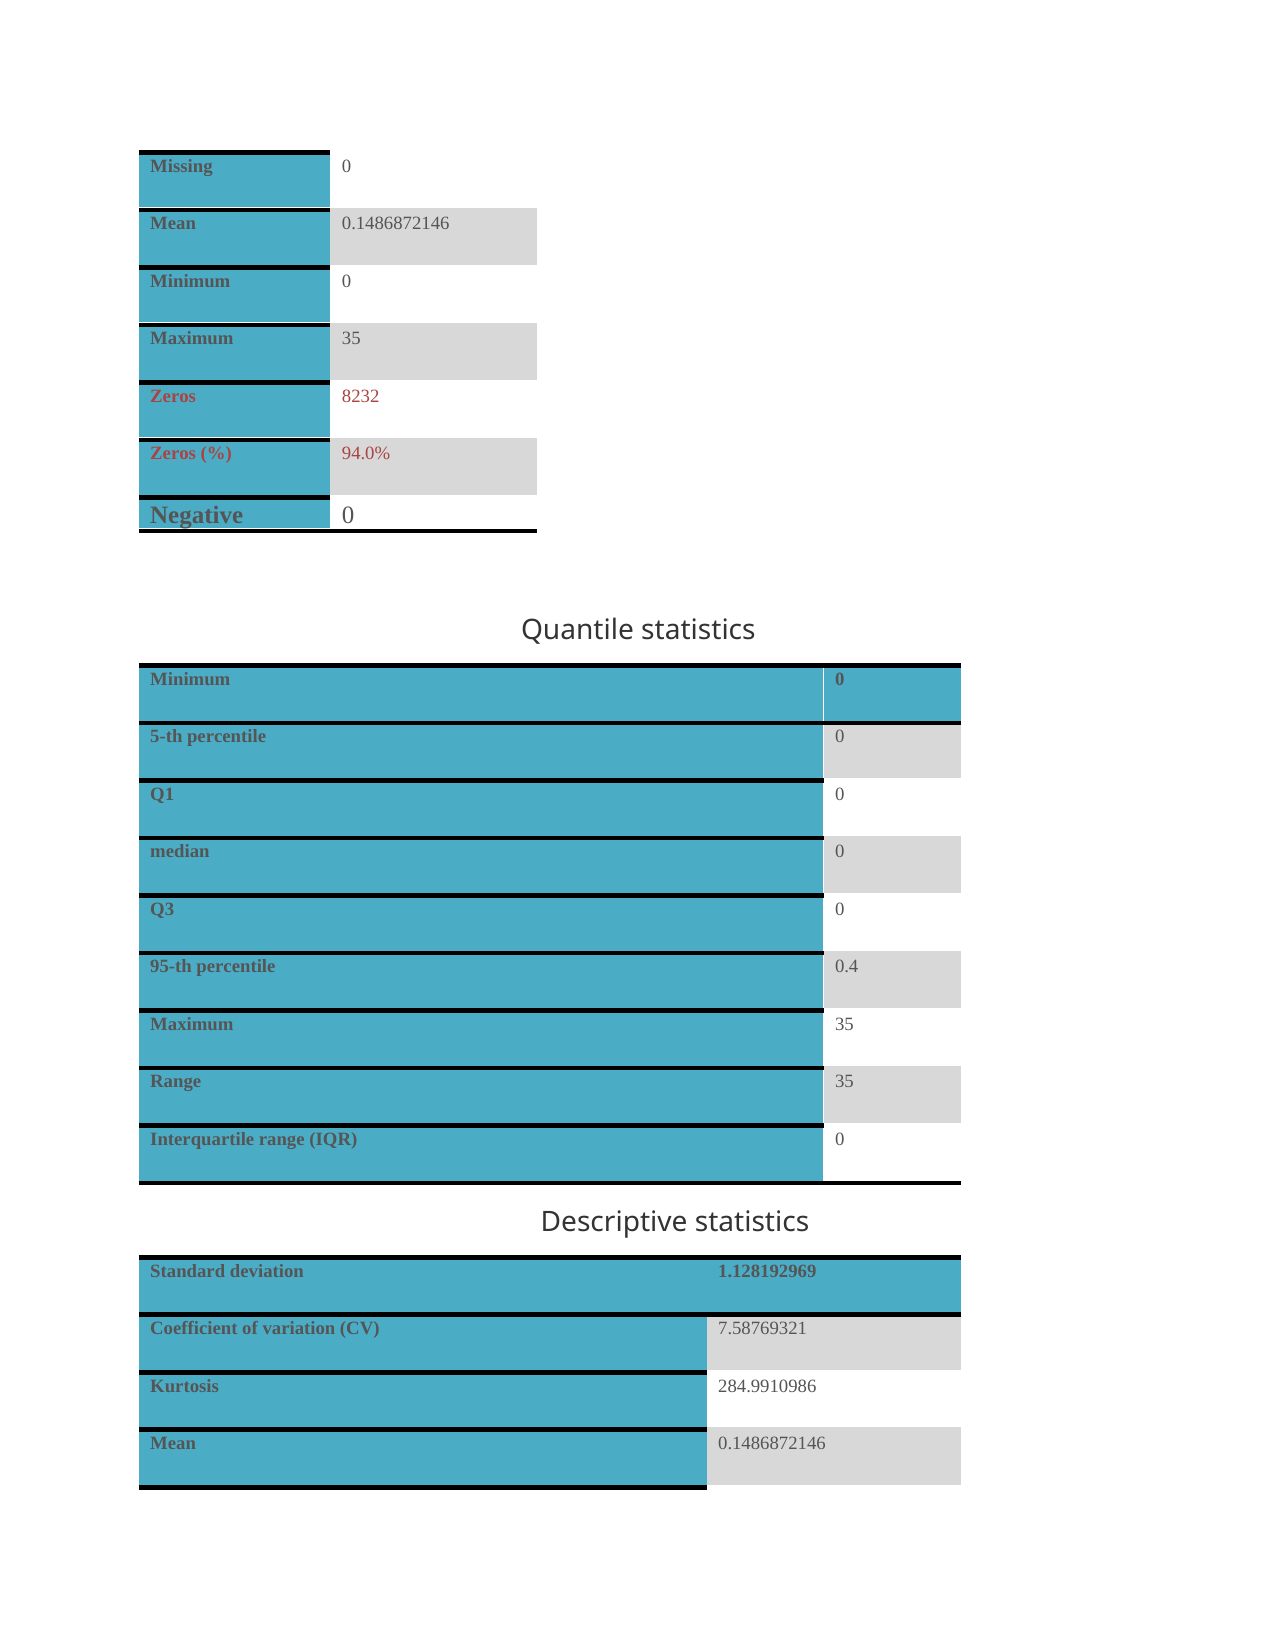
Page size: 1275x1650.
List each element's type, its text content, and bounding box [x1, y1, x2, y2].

table_cell Maximum [139, 327, 330, 380]
table_cell 95-th percentile [139, 955, 823, 1008]
table_header Standard deviation [139, 1260, 707, 1312]
table_cell Range [139, 1070, 823, 1123]
table_cell 94.0% [330, 438, 537, 495]
text Descriptive statistics [150, 1201, 1125, 1239]
text Quantile statistics [150, 609, 1125, 647]
table_cell 0 [824, 836, 961, 893]
table_cell Kurtosis [139, 1375, 707, 1427]
table_cell 0.1486872146 [707, 1427, 961, 1485]
table_cell Q1 [139, 783, 823, 836]
table_cell 0 [824, 893, 961, 951]
table_header 0 [824, 668, 961, 721]
table_cell Coefficient of variation (CV) [139, 1317, 707, 1370]
table_cell Maximum [139, 1013, 823, 1066]
table_cell 8232 [330, 380, 537, 437]
table_header Minimum [139, 668, 823, 721]
table_cell 0 [824, 778, 961, 836]
table_cell 0.1486872146 [330, 208, 537, 265]
table_cell 0 [824, 725, 961, 778]
table_cell 284.9910986 [707, 1370, 961, 1427]
table_cell Minimum [139, 270, 330, 322]
table_cell 0 [330, 265, 537, 322]
table_cell median [139, 840, 823, 893]
table_cell 35 [330, 323, 537, 380]
table_cell Zeros [139, 385, 330, 437]
table_cell 0.4 [824, 951, 961, 1008]
table_cell Mean [139, 1432, 707, 1485]
table_cell 7.58769321 [707, 1317, 961, 1370]
table_cell Interquartile range (IQR) [139, 1128, 823, 1181]
table_cell 35 [824, 1066, 961, 1123]
table_cell 35 [824, 1008, 961, 1066]
table_header 1.128192969 [707, 1260, 961, 1312]
table_cell Q3 [139, 898, 823, 951]
table_cell 0 [330, 150, 537, 207]
table_cell Mean [139, 212, 330, 265]
table_cell 5-th percentile [139, 725, 823, 778]
table_cell 0 [824, 1123, 961, 1181]
table_cell 0 [330, 495, 537, 528]
table_cell Negative [139, 500, 330, 528]
table_cell Missing [139, 155, 330, 207]
table_cell Zeros (%) [139, 442, 330, 495]
